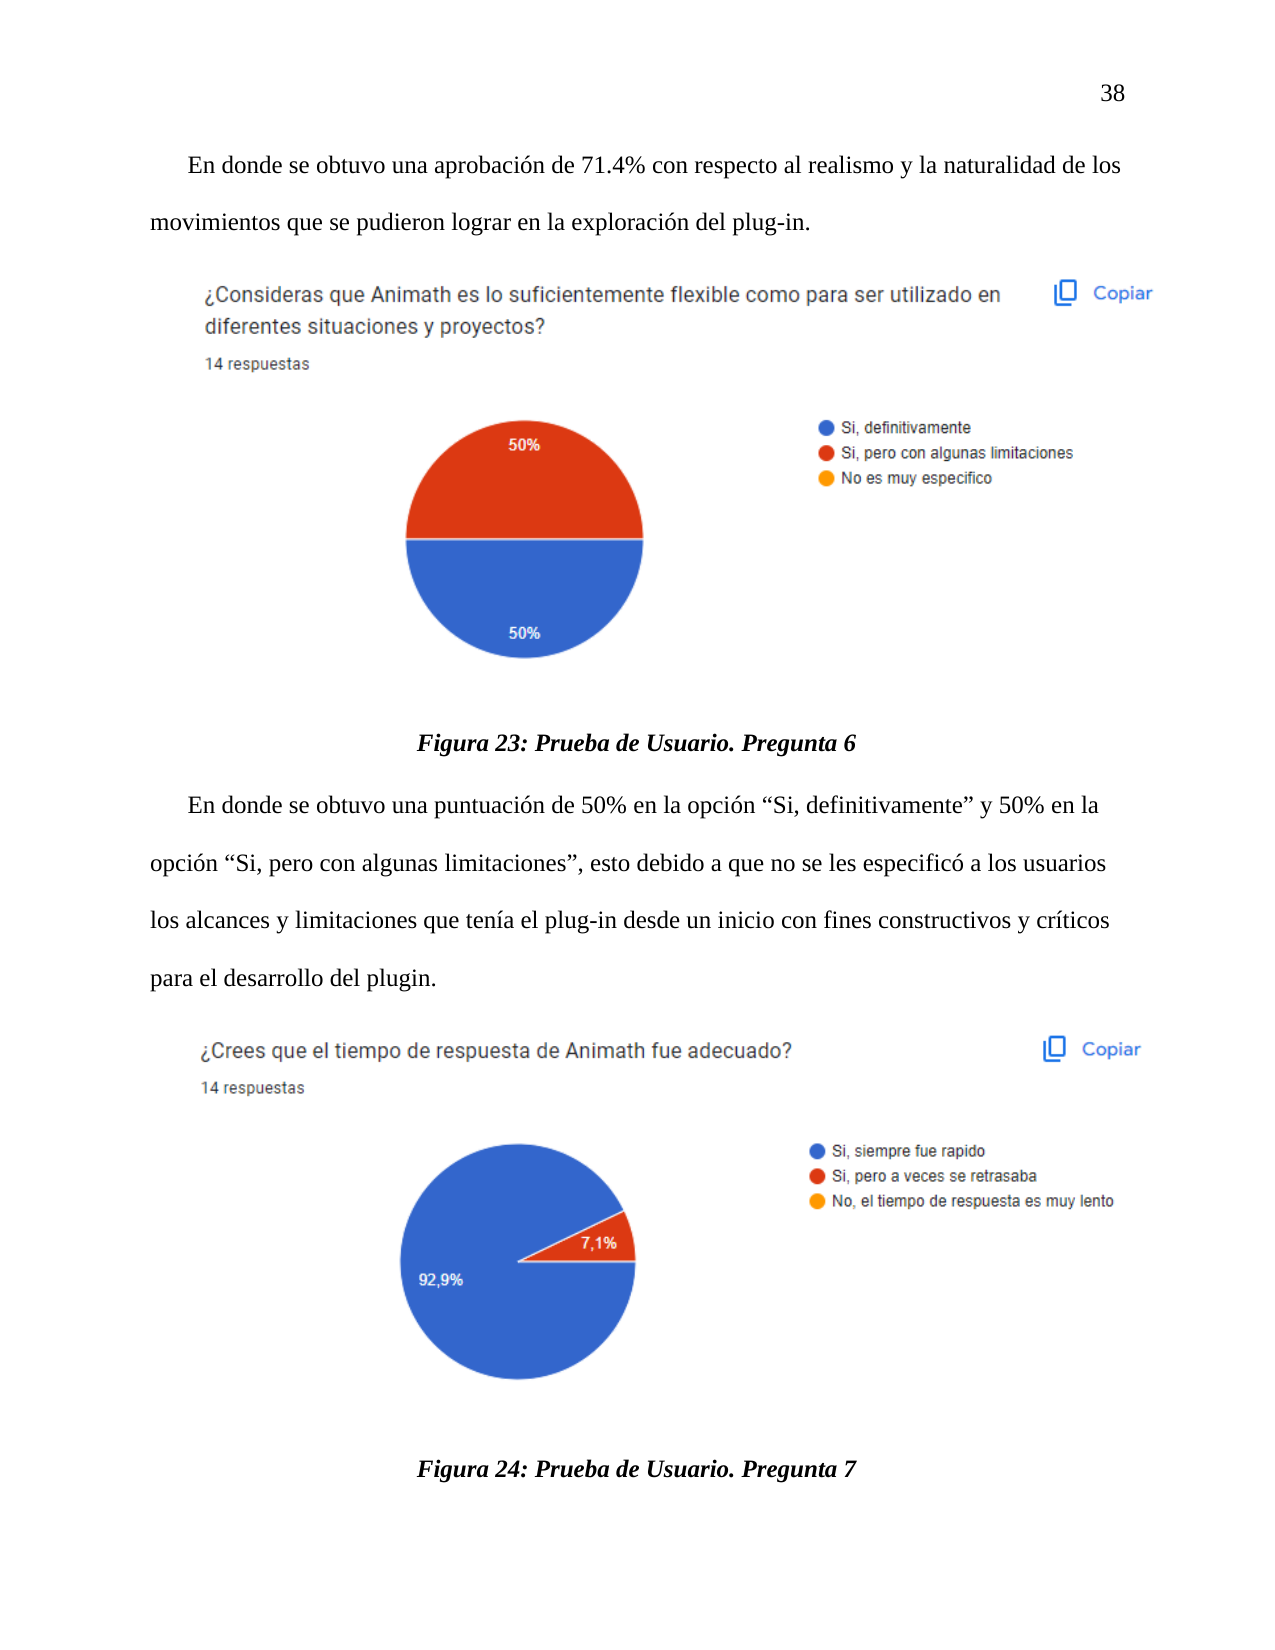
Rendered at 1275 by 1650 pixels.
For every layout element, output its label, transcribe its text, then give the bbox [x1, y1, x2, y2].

text En donde se obtuvo una puntuación de 50% en la opción “Si, definitivamente” y 50% en la opción “Si, pero con algunas limitaciones”, esto debido a que no se les especificó a los usuarios los alcances y limitaciones que tenía el plug-in desde un inicio con fines constructivos y críticos para el desarrollo del plugin. [150, 791, 1125, 992]
text En donde se obtuvo una aprobación de 71.4% con respecto al realismo y la naturalidad de los movimientos que se pudieron lograr en la exploración del plug-in. [150, 150, 1125, 236]
picture [187, 269, 1163, 692]
picture [187, 1024, 1163, 1417]
